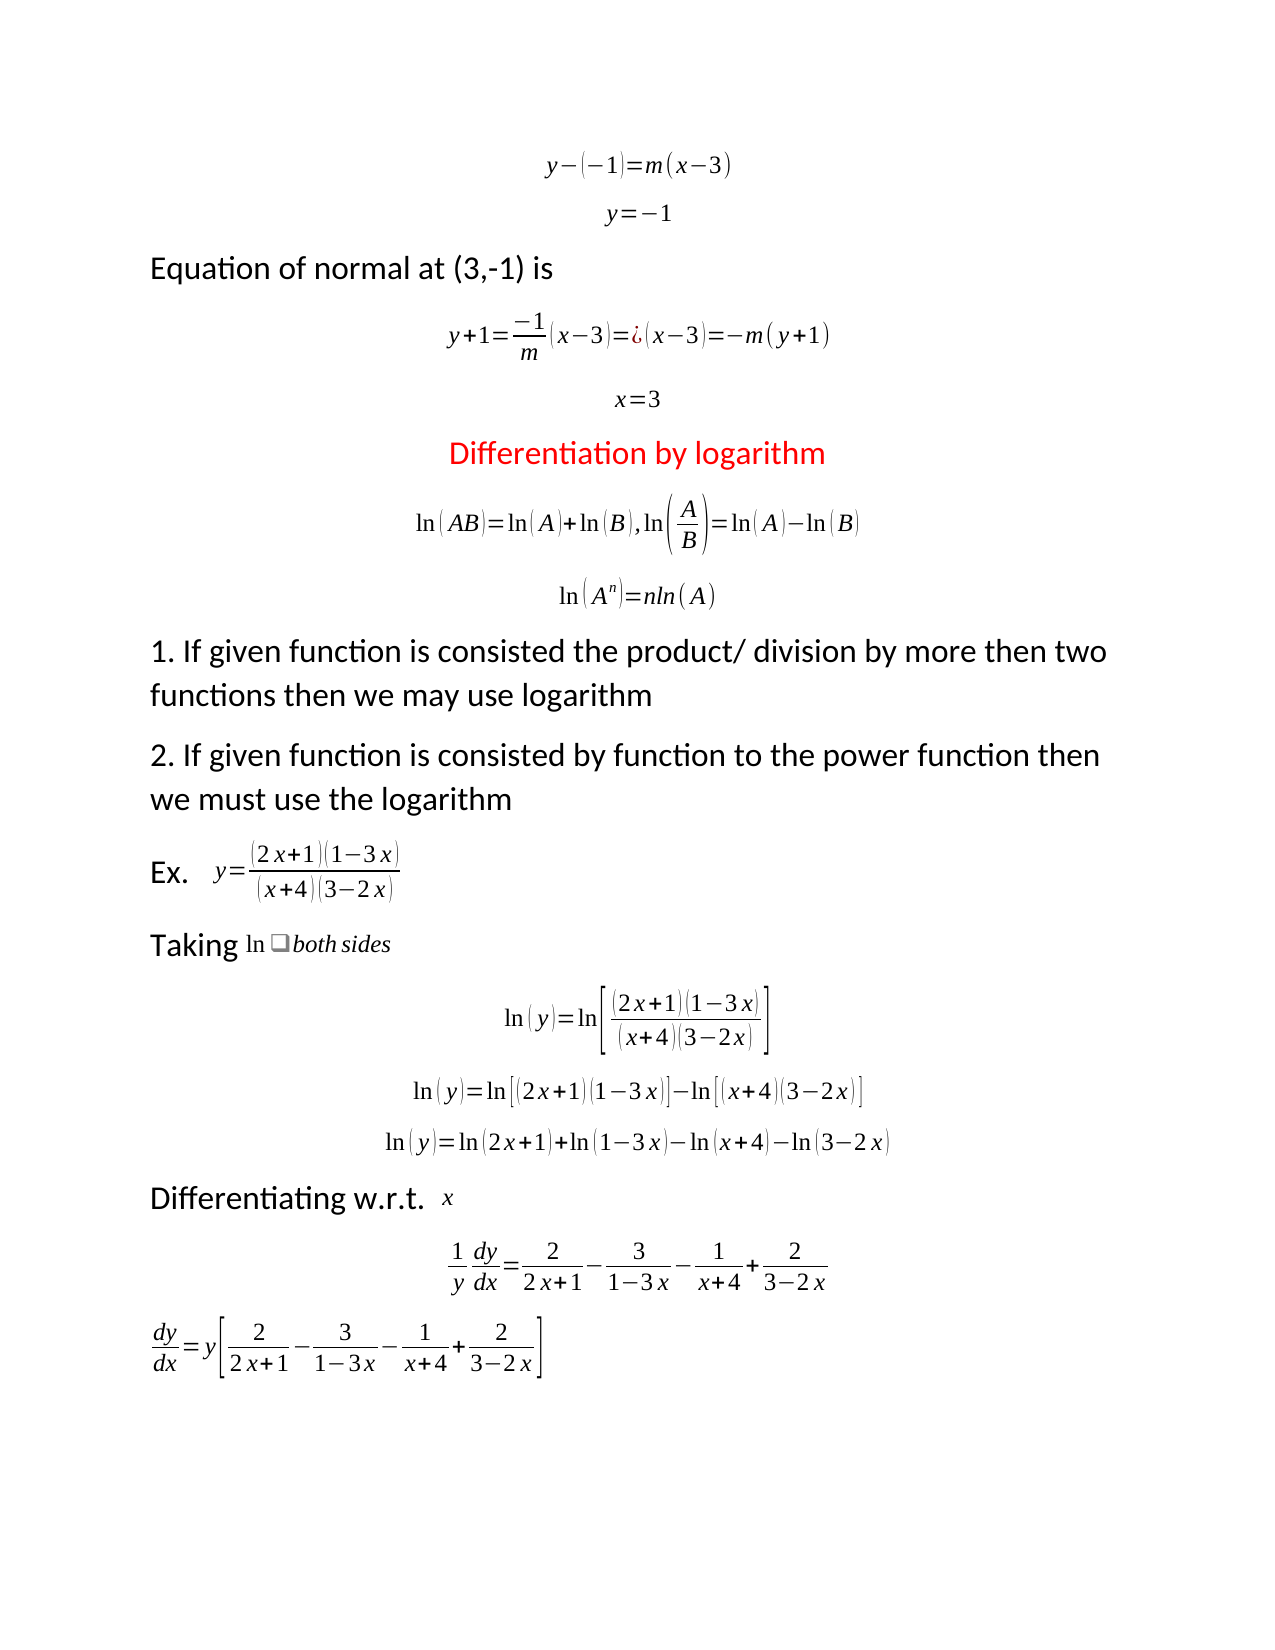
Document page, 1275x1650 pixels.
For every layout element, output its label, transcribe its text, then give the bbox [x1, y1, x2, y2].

text Equation of normal at (3,-1) is [150, 247, 1125, 287]
text Differentiating w.r.t. [150, 1177, 1125, 1218]
text 2. If given function is consisted by function to the power function then we must use the logarithm [150, 734, 1125, 819]
text Taking [150, 924, 1125, 965]
text 1. If given function is consisted the product/ division by more then two functions then we may use logarithm [150, 630, 1125, 714]
text Differentiation by logarithm [150, 432, 1125, 473]
text Ex. [150, 839, 1125, 904]
